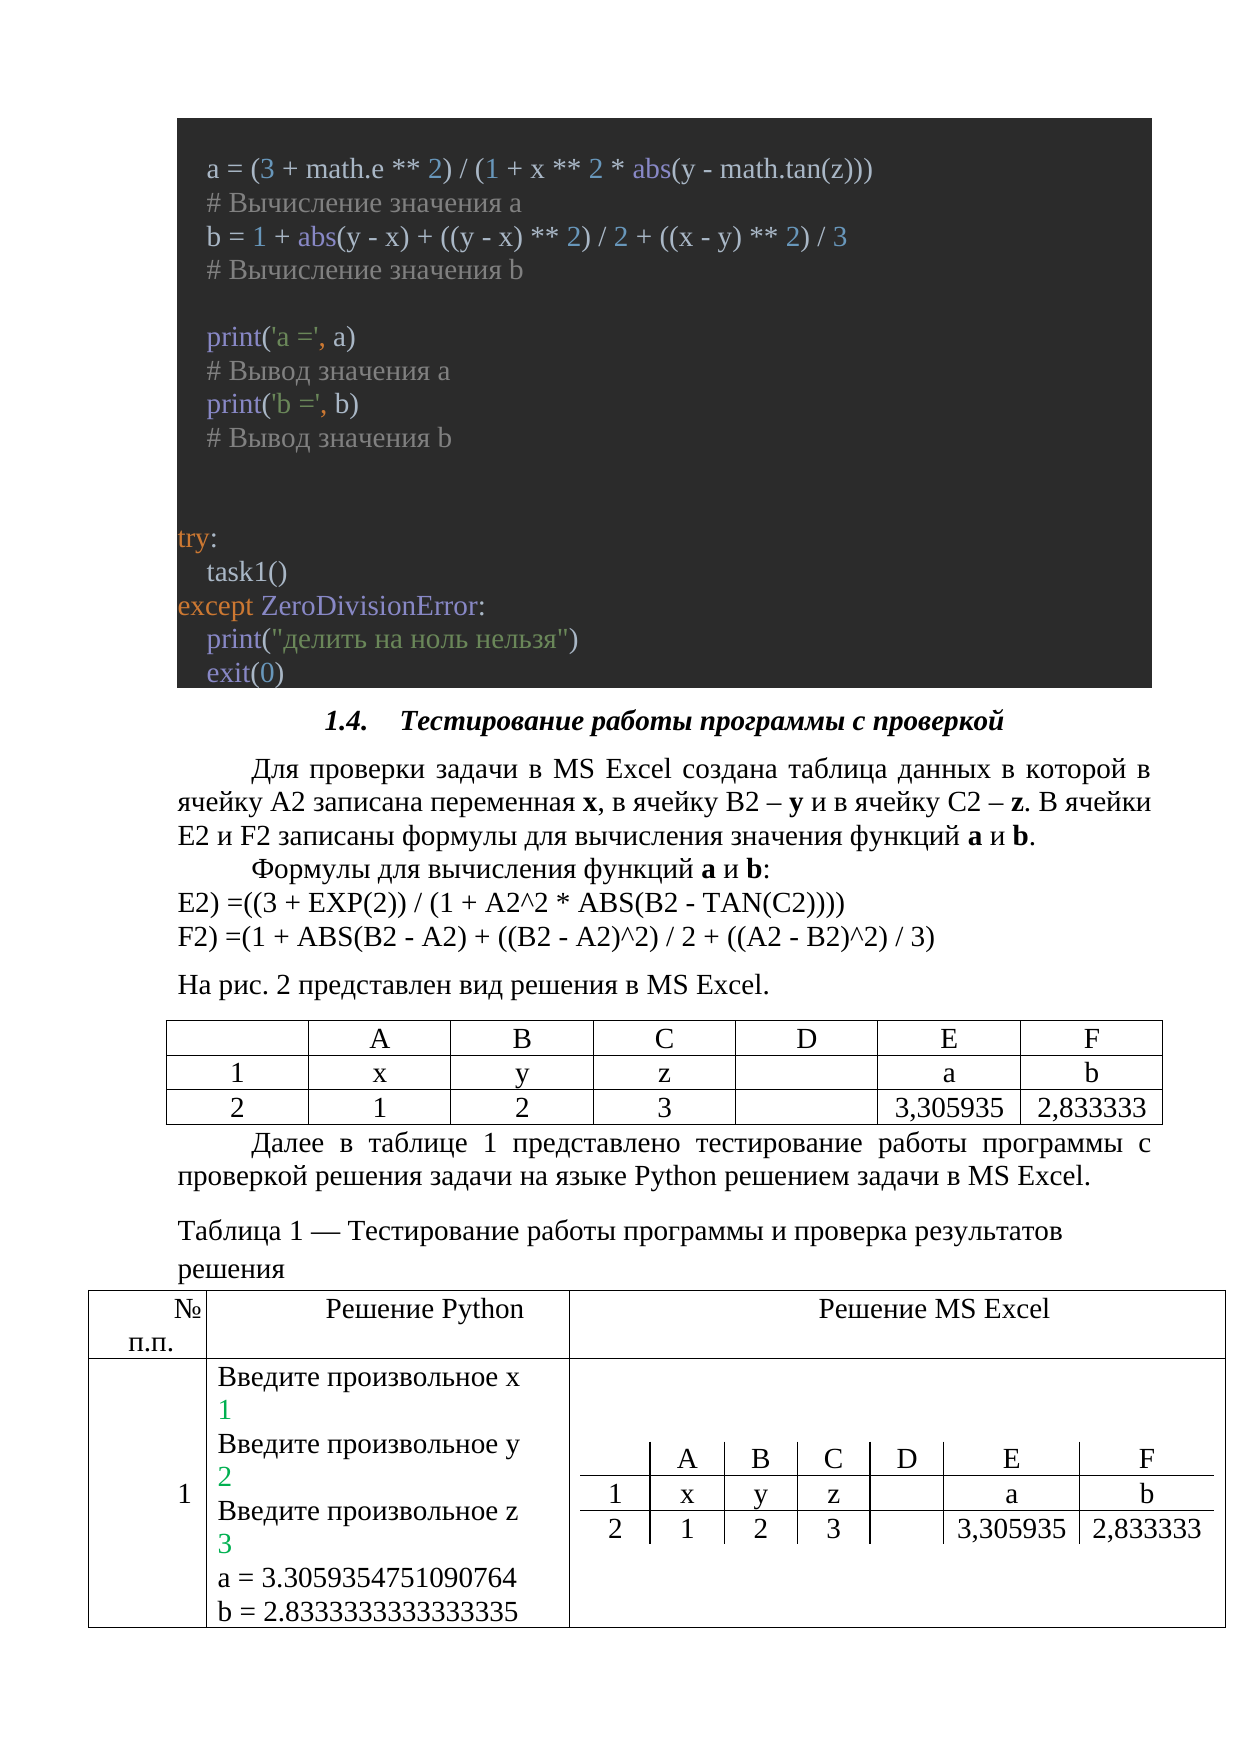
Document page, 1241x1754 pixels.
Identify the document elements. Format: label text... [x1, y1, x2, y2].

table_header Решение MS Excel [570, 1291, 1225, 1358]
table_cell 1 [89, 1359, 206, 1627]
table_header E [878, 1021, 1020, 1054]
table_cell 2,833333 [1021, 1090, 1162, 1124]
table_cell 1 [309, 1090, 450, 1124]
subtitle Тестирование работы программы с проверкой [177, 703, 1152, 736]
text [177, 118, 1152, 688]
text Далее в таблице 1 представлено тестирование работы программы с проверкой решения задачи на языке Python решением задачи в MS Excel. [177, 1125, 1152, 1192]
table_cell 3 [594, 1090, 735, 1124]
text E2) =((3 + EXP(2)) / (1 + A2^2 * ABS(B2 - TAN(C2)))) [177, 885, 1152, 919]
table_cell y [451, 1056, 593, 1089]
table_header № п.п. [89, 1291, 206, 1358]
table_header [167, 1021, 308, 1054]
table_cell 3,305935 [878, 1090, 1020, 1124]
table_cell Введите произвольное x 1 Введите произвольное y 2 Введите произвольное z 3 a = 3.3059354751090764 b = 2.8333333333333335 [207, 1359, 569, 1627]
table_cell [736, 1056, 877, 1089]
table_header D [736, 1021, 877, 1054]
text F2) =(1 + ABS(B2 - A2) + ((B2 - A2)^2) / 2 + ((A2 - B2)^2) / 3) [177, 919, 1152, 952]
table_header C [594, 1021, 735, 1054]
text Таблица 1 — Тестирование работы программы и проверка результатов решения [177, 1213, 1152, 1285]
table_cell x [309, 1056, 450, 1089]
table_cell 2 [451, 1090, 593, 1124]
table_cell [736, 1090, 877, 1124]
table_header F [1021, 1021, 1162, 1054]
table_cell z [594, 1056, 735, 1089]
table_header B [451, 1021, 593, 1054]
table_cell 1 [167, 1056, 308, 1089]
table_cell [570, 1359, 1225, 1627]
text Формулы для вычисления функций a и b: [177, 852, 1152, 885]
table_cell a [878, 1056, 1020, 1089]
text На рис. 2 представлен вид решения в MS Excel. [177, 967, 1152, 1000]
table_header A [309, 1021, 450, 1054]
table_cell 2 [167, 1090, 308, 1124]
text Для проверки задачи в MS Excel создана таблица данных в которой в ячейку А2 записана переменная x, в ячейку B2 – y и в ячейку C2 – z. В ячейки E2 и F2 записаны формулы для вычисления значения функций a и b. [177, 751, 1152, 852]
table_cell b [1021, 1056, 1162, 1089]
table_header Решение Python [207, 1291, 569, 1358]
